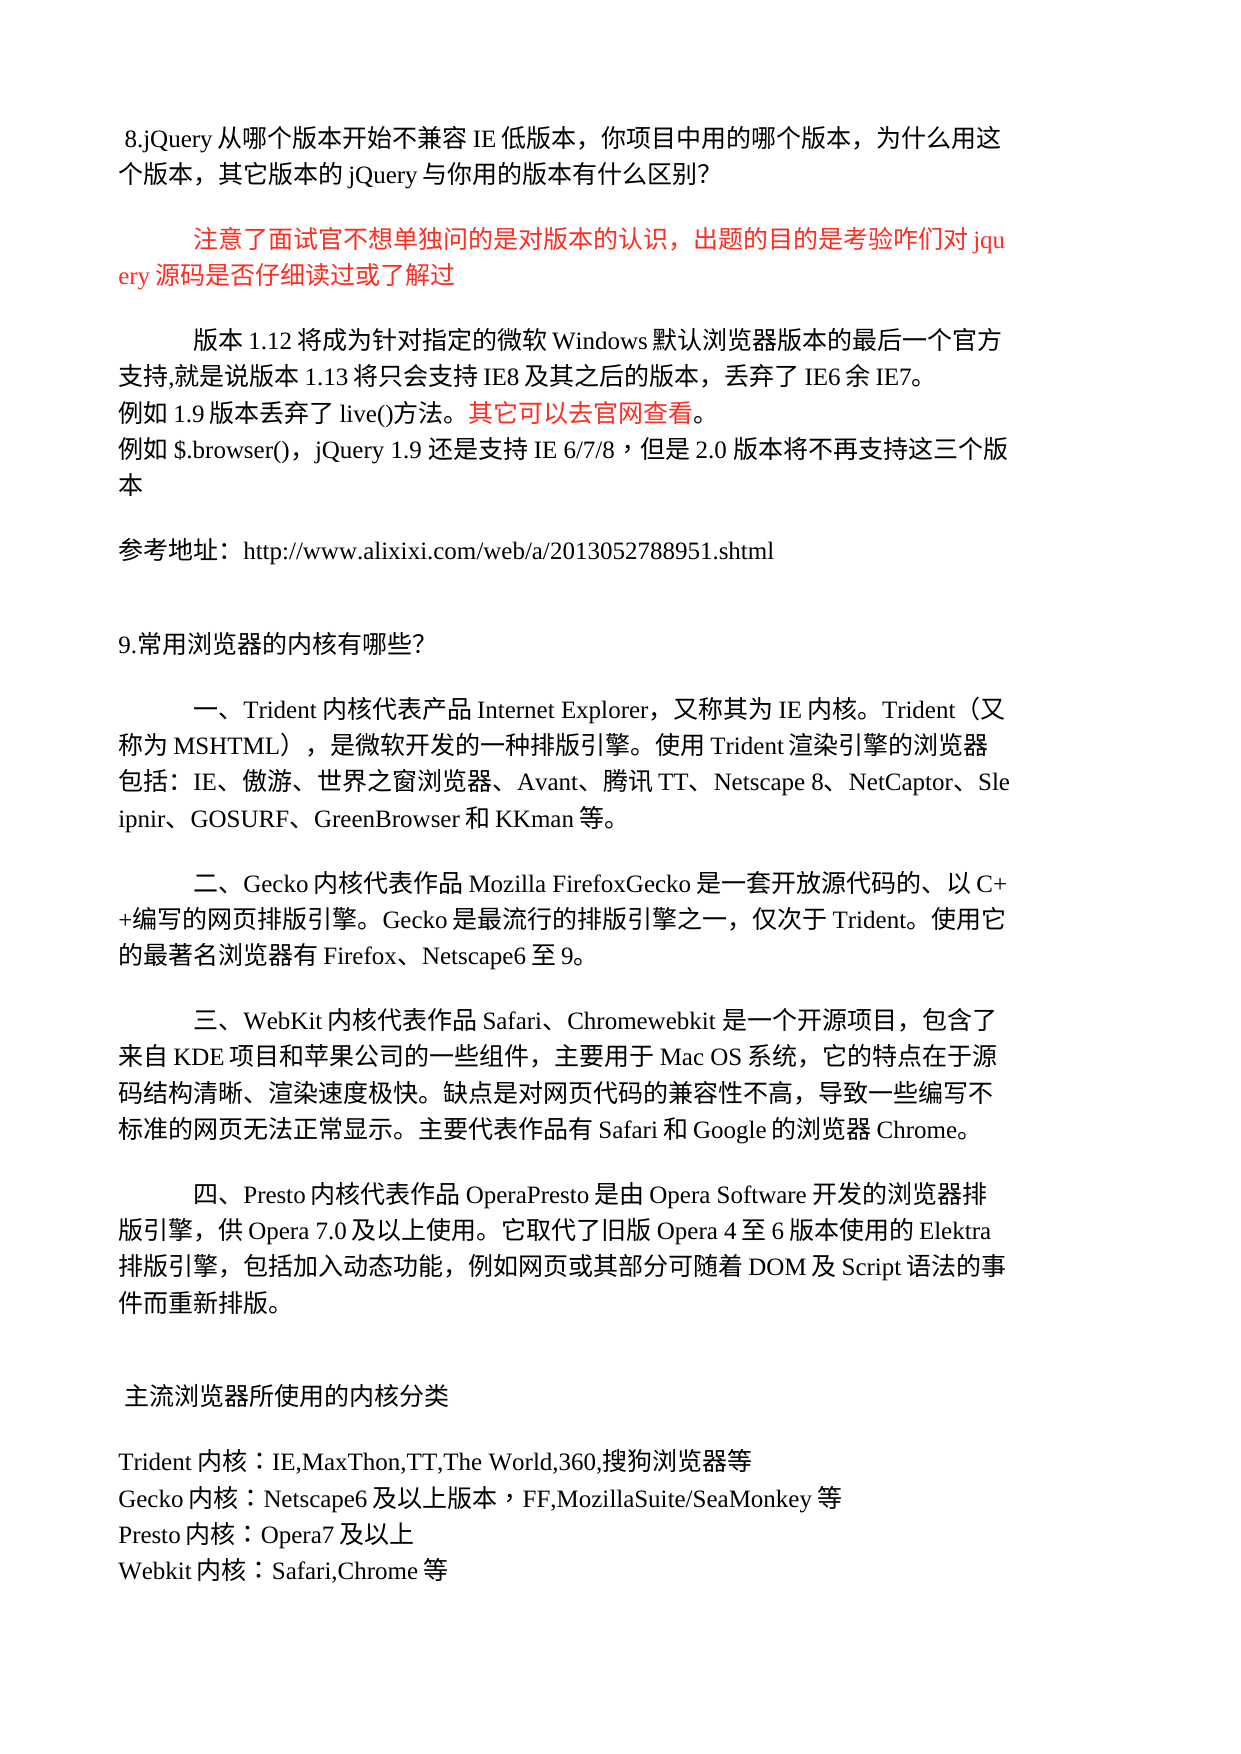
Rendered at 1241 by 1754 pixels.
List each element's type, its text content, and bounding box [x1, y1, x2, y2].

text 8.jQuery从哪个版本开始不兼容IE低版本，你项目中用的哪个版本，为什么用这个版本，其它版本的jQuery与你用的版本有什么区别？ [118, 118, 1012, 191]
text 版本1.12将成为针对指定的微软Windows默认浏览器版本的最后一个官方支持,就是说版本1.13将只会支持IE8及其之后的版本，丢弃了IE6余IE7。 [118, 321, 1012, 393]
text 三、WebKit内核代表作品Safari、Chromewebkit 是一个开源项目，包含了来自KDE项目和苹果公司的一些组件，主要用于Mac OS系统，它的特点在于源码结构清晰、渲染速度极快。缺点是对网页代码的兼容性不高，导致一些编写不标准的网页无法正常显示。主要代表作品有Safari和Google的浏览器Chrome。 [118, 1001, 1012, 1146]
text 四、Presto内核代表作品OperaPresto是由Opera Software开发的浏览器排版引擎，供Opera 7.0及以上使用。它取代了旧版Opera 4至6版本使用的Elektra排版引擎，包括加入动态功能，例如网页或其部分可随着DOM及Script语法的事件而重新排版。 [118, 1174, 1012, 1319]
text 例如1.9版本丢弃了live()方法。其它可以去官网查看。 [118, 393, 1012, 429]
text 例如 $.browser()，jQuery 1.9 还是支持 IE 6/7/8，但是 2.0 版本将不再支持这三个版本 [118, 429, 1012, 502]
text Trident内核：IE,MaxThon,TT,The World,360,搜狗浏览器等 [118, 1442, 1012, 1478]
text Webkit内核：Safari,Chrome等 [118, 1551, 1012, 1587]
text Gecko内核：Netscape6及以上版本，FF,MozillaSuite/SeaMonkey等 [118, 1478, 1012, 1514]
text 注意了面试官不想单独问的是对版本的认识，出题的目的是考验咋们对jquery源码是否仔细读过或了解过 [118, 219, 1012, 292]
text 二、Gecko内核代表作品Mozilla FirefoxGecko是一套开放源代码的、以C++编写的网页排版引擎。Gecko是最流行的排版引擎之一，仅次于Trident。使用它的最著名浏览器有Firefox、Netscape6至9。 [118, 863, 1012, 972]
text 主流浏览器所使用的内核分类 [118, 1377, 1012, 1413]
text 参考地址：http://www.alixixi.com/web/a/2013052788951.shtml [118, 531, 1012, 567]
text Presto内核：Opera7及以上 [118, 1514, 1012, 1551]
text 一、Trident内核代表产品Internet Explorer，又称其为IE内核。Trident（又称为MSHTML），是微软开发的一种排版引擎。使用Trident渲染引擎的浏览器包括：IE、傲游、世界之窗浏览器、Avant、腾讯TT、Netscape 8、NetCaptor、Sleipnir、GOSURF、GreenBrowser和KKman等。 [118, 689, 1012, 834]
text 9.常用浏览器的内核有哪些？ [118, 624, 1012, 661]
